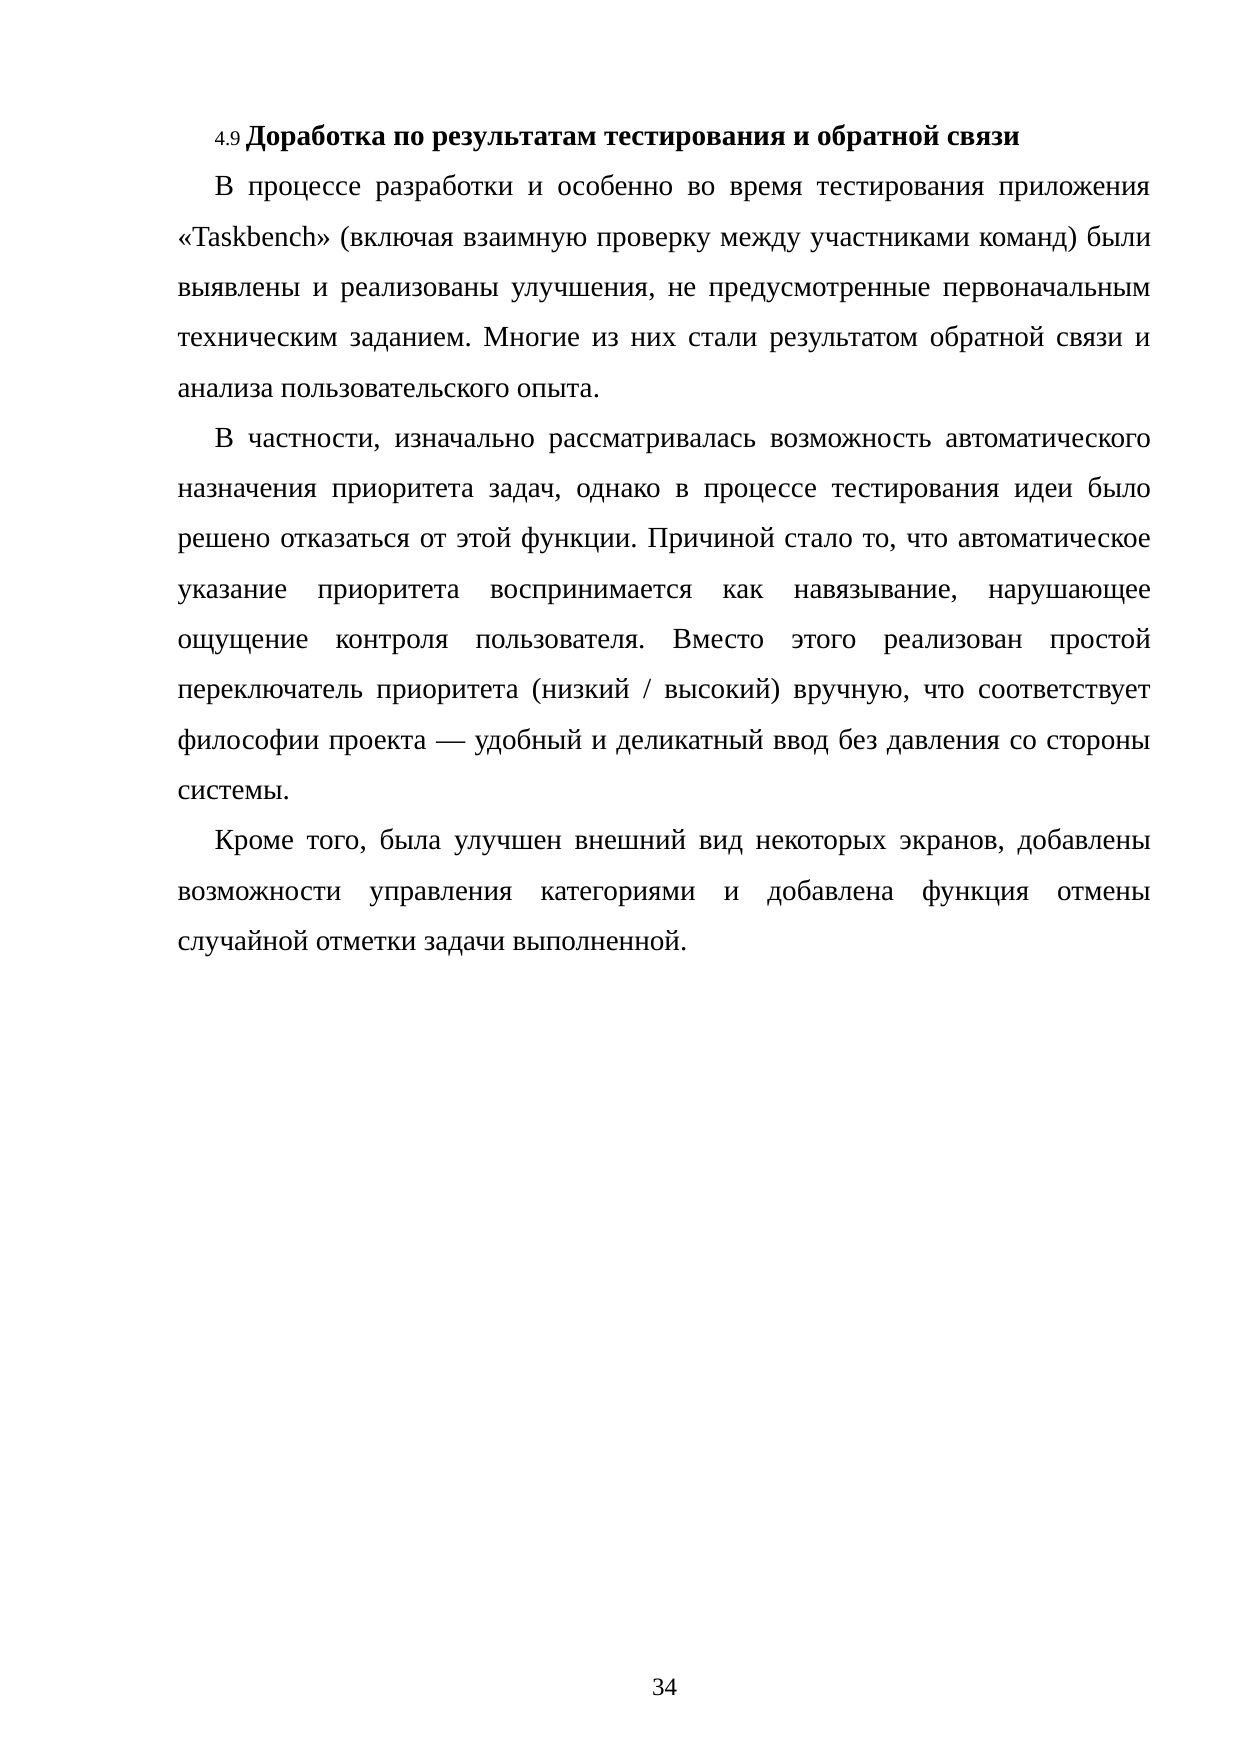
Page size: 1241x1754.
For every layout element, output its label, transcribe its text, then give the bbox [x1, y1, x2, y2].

text В процессе разработки и особенно во время тестирования приложения «Taskbench» (включая взаимную проверку между участниками команд) были выявлены и реализованы улучшения, не предусмотренные первоначальным техническим заданием. Многие из них стали результатом обратной связи и анализа пользовательского опыта. [177, 168, 1152, 403]
text Доработка по результатам тестирования и обратной связи [214, 118, 1152, 152]
text Кроме того, была улучшен внешний вид некоторых экранов, добавлены возможности управления категориями и добавлена функция отмены случайной отметки задачи выполненной. [177, 822, 1152, 957]
text В частности, изначально рассматривалась возможность автоматического назначения приоритета задач, однако в процессе тестирования идеи было решено отказаться от этой функции. Причиной стало то, что автоматическое указание приоритета воспринимается как навязывание, нарушающее ощущение контроля пользователя. Вместо этого реализован простой переключатель приоритета (низкий / высокий) вручную, что соответствует философии проекта — удобный и деликатный ввод без давления со стороны системы. [177, 420, 1152, 806]
